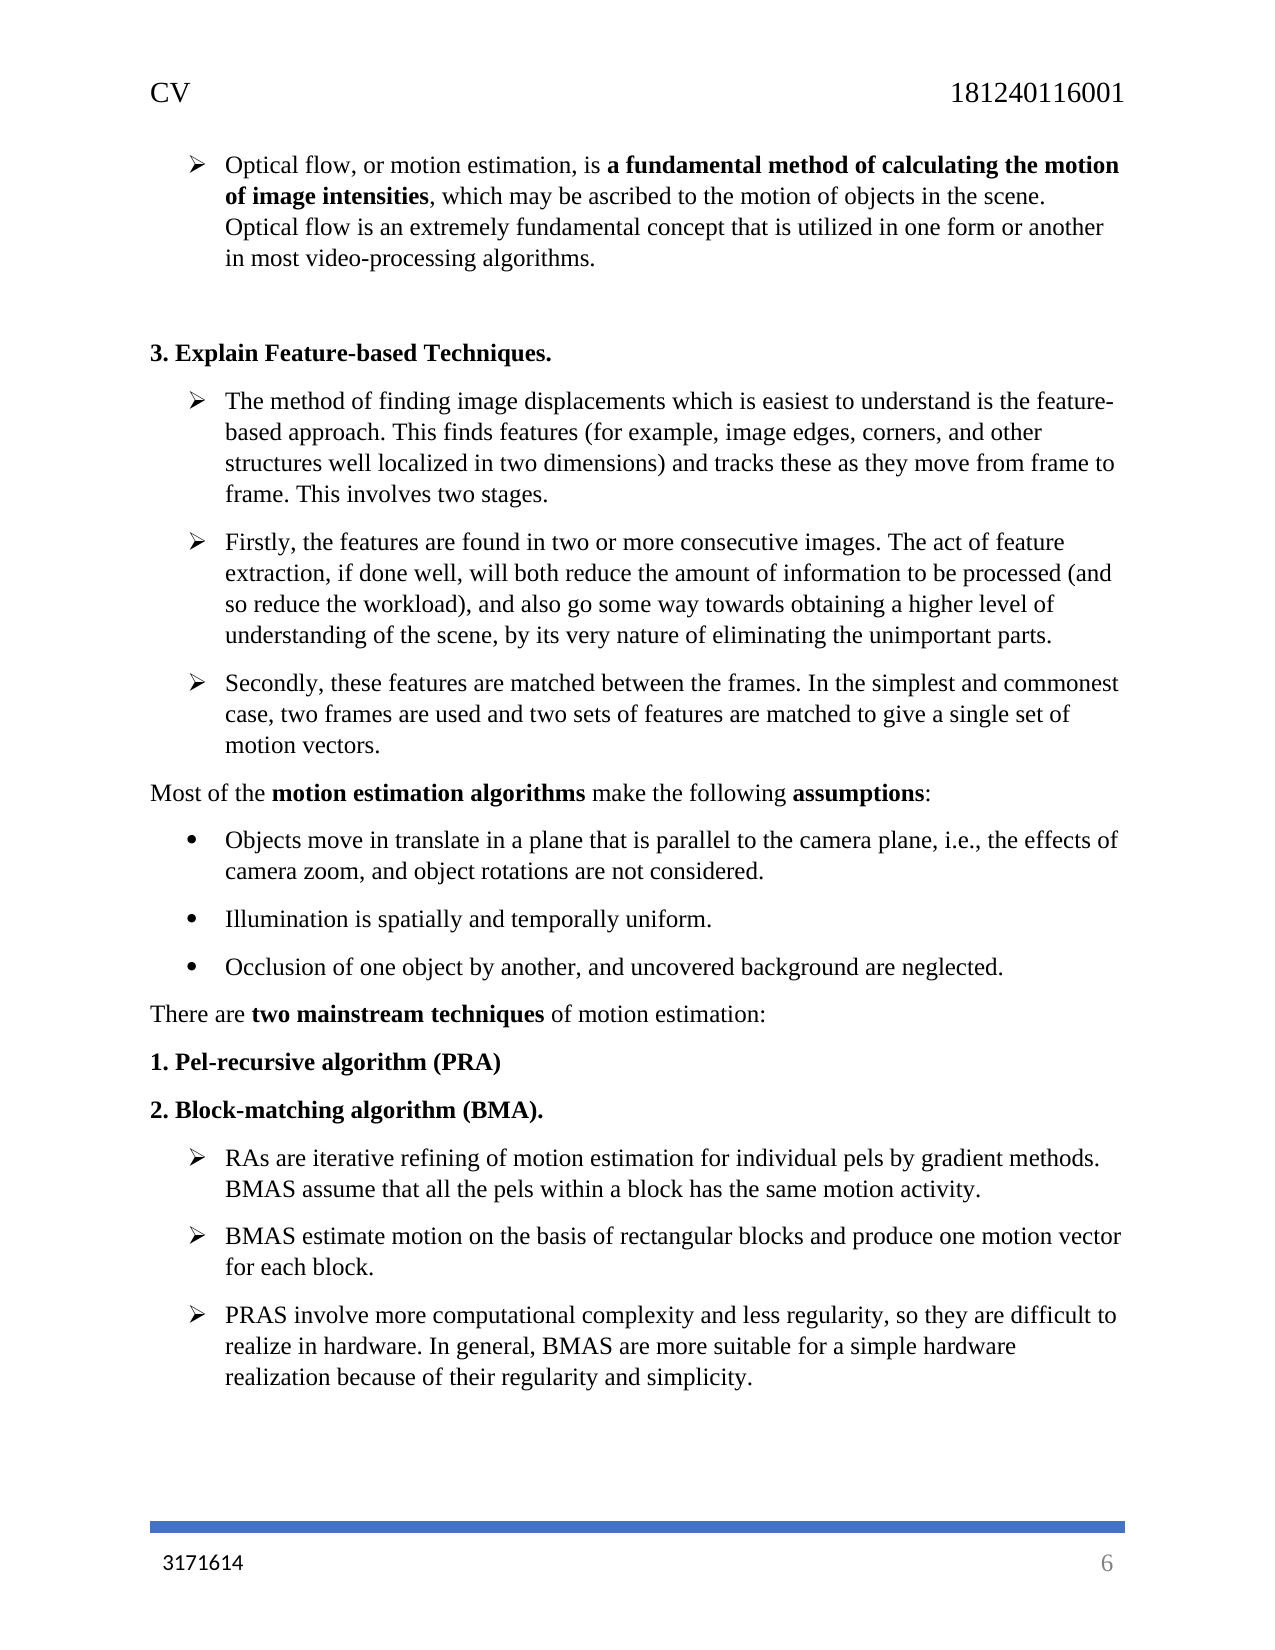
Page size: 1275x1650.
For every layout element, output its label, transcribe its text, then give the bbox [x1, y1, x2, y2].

text 1. Pel-recursive algorithm (PRA) [150, 1047, 1125, 1076]
text 3. Explain Feature-based Techniques. [150, 338, 1125, 367]
text There are two mainstream techniques of motion estimation: [150, 999, 1125, 1028]
list Secondly, these features are matched between the frames. In the simplest and commonest case, two frames are used and two sets of features are matched to give a single set of motion vectors. [187, 668, 1125, 759]
list BMAS estimate motion on the basis of rectangular blocks and produce one motion vector for each block. [187, 1221, 1125, 1281]
list Optical flow, or motion estimation, is a fundamental method of calculating the motion of image intensities, which may be ascribed to the motion of objects in the scene. Optical flow is an extremely fundamental concept that is utilized in one form or another in most video-processing algorithms. [187, 150, 1125, 272]
list The method of finding image displacements which is easiest to understand is the feature-based approach. This finds features (for example, image edges, corners, and other structures well localized in two dimensions) and tracks these as they move from frame to frame. This involves two stages. [187, 386, 1125, 508]
text 2. Block-matching algorithm (BMA). [150, 1095, 1125, 1124]
list Firstly, the features are found in two or more consecutive images. The act of feature extraction, if done well, will both reduce the amount of information to be processed (and so reduce the workload), and also go some way towards obtaining a higher level of understanding of the scene, by its very nature of eliminating the unimportant parts. [187, 527, 1125, 649]
list Illumination is spatially and temporally uniform. [187, 904, 1125, 933]
list Occlusion of one object by another, and uncovered background are neglected. [187, 952, 1125, 981]
text Most of the motion estimation algorithms make the following assumptions: [150, 778, 1125, 806]
list Objects move in translate in a plane that is parallel to the camera plane, i.e., the effects of camera zoom, and object rotations are not considered. [187, 825, 1125, 885]
list RAs are iterative refining of motion estimation for individual pels by gradient methods. BMAS assume that all the pels within a block has the same motion activity. [187, 1143, 1125, 1202]
list PRAS involve more computational complexity and less regularity, so they are difficult to realize in hardware. In general, BMAS are more suitable for a simple hardware realization because of their regularity and simplicity. [187, 1300, 1125, 1391]
